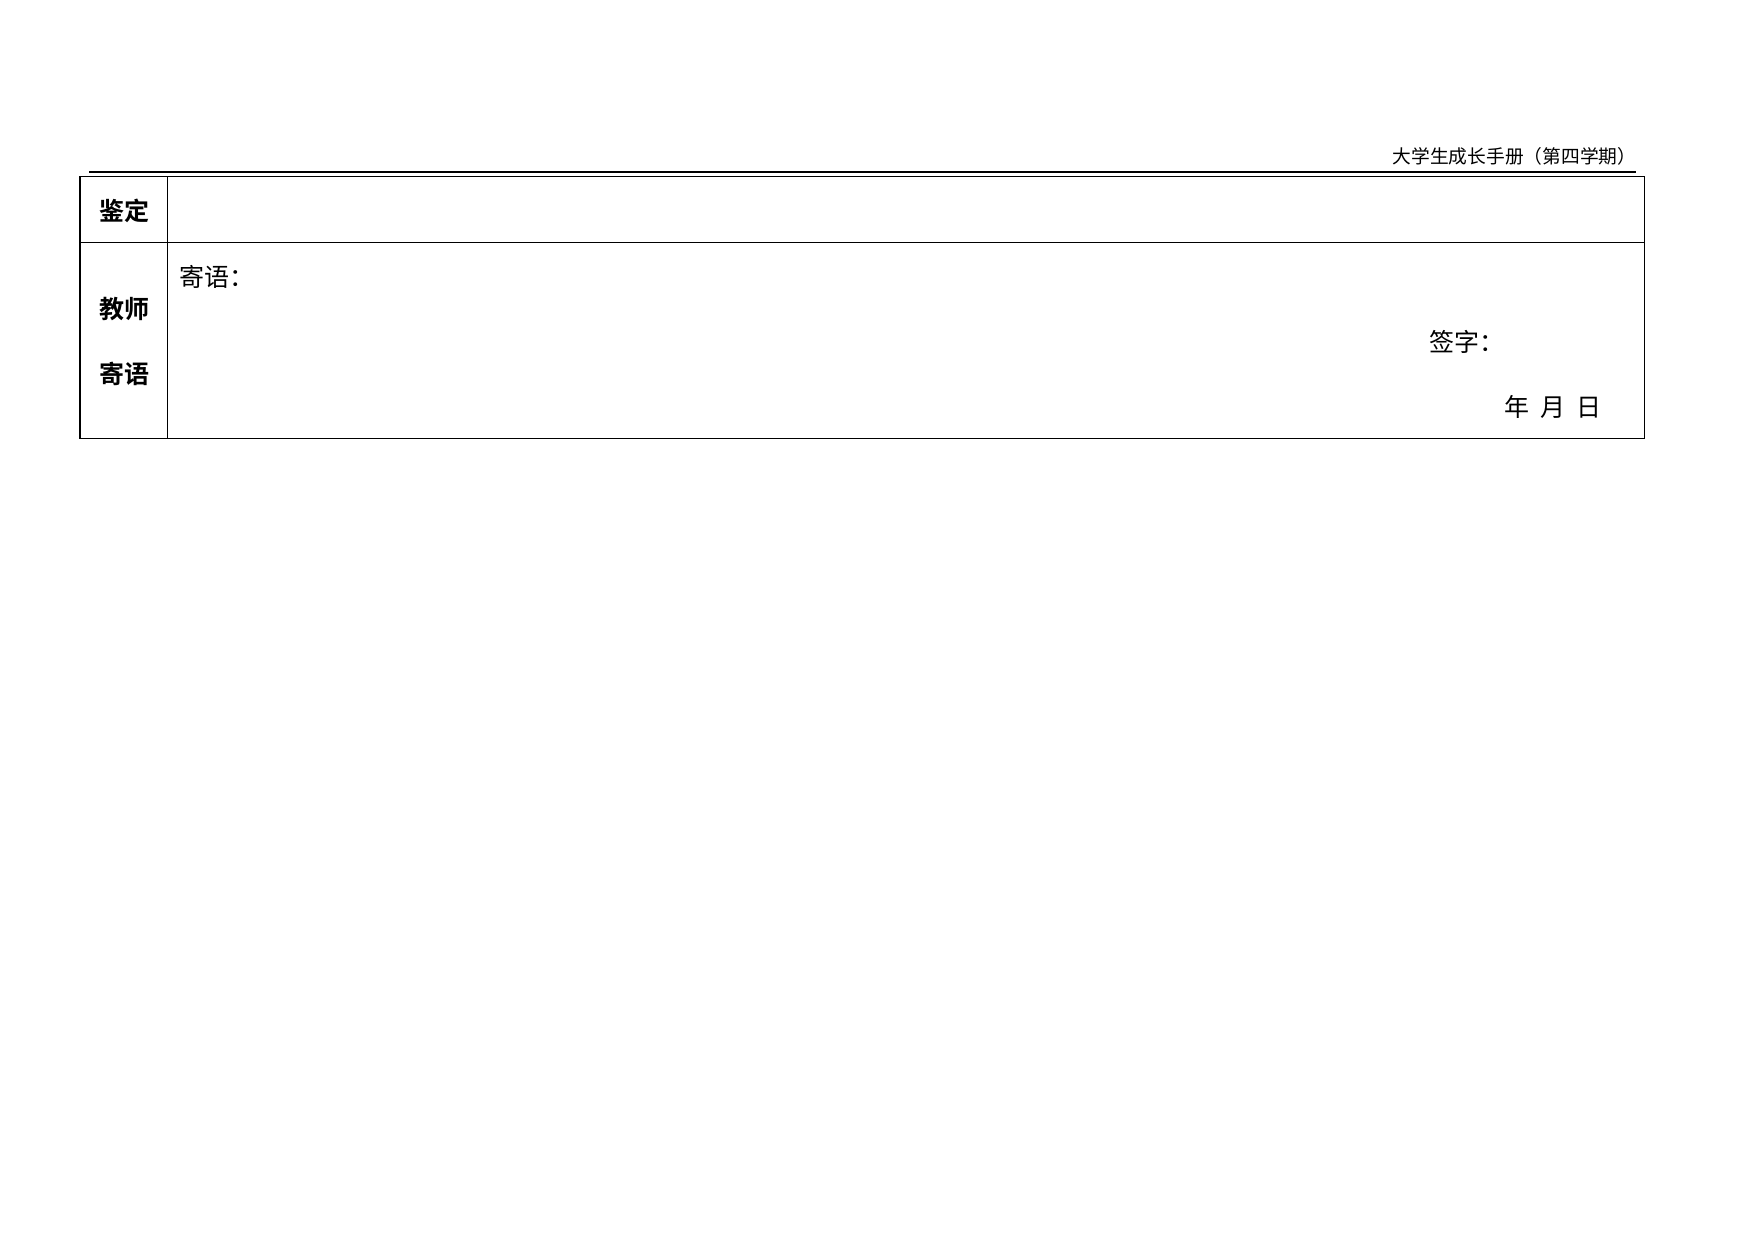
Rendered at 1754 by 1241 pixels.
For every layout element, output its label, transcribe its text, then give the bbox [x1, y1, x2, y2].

table_cell 寄语： 签字： 年 月 日 [168, 243, 1644, 438]
table_cell 教师寄语 [81, 243, 167, 438]
table_cell [168, 177, 1644, 242]
table_cell 班级鉴定 [81, 177, 167, 242]
